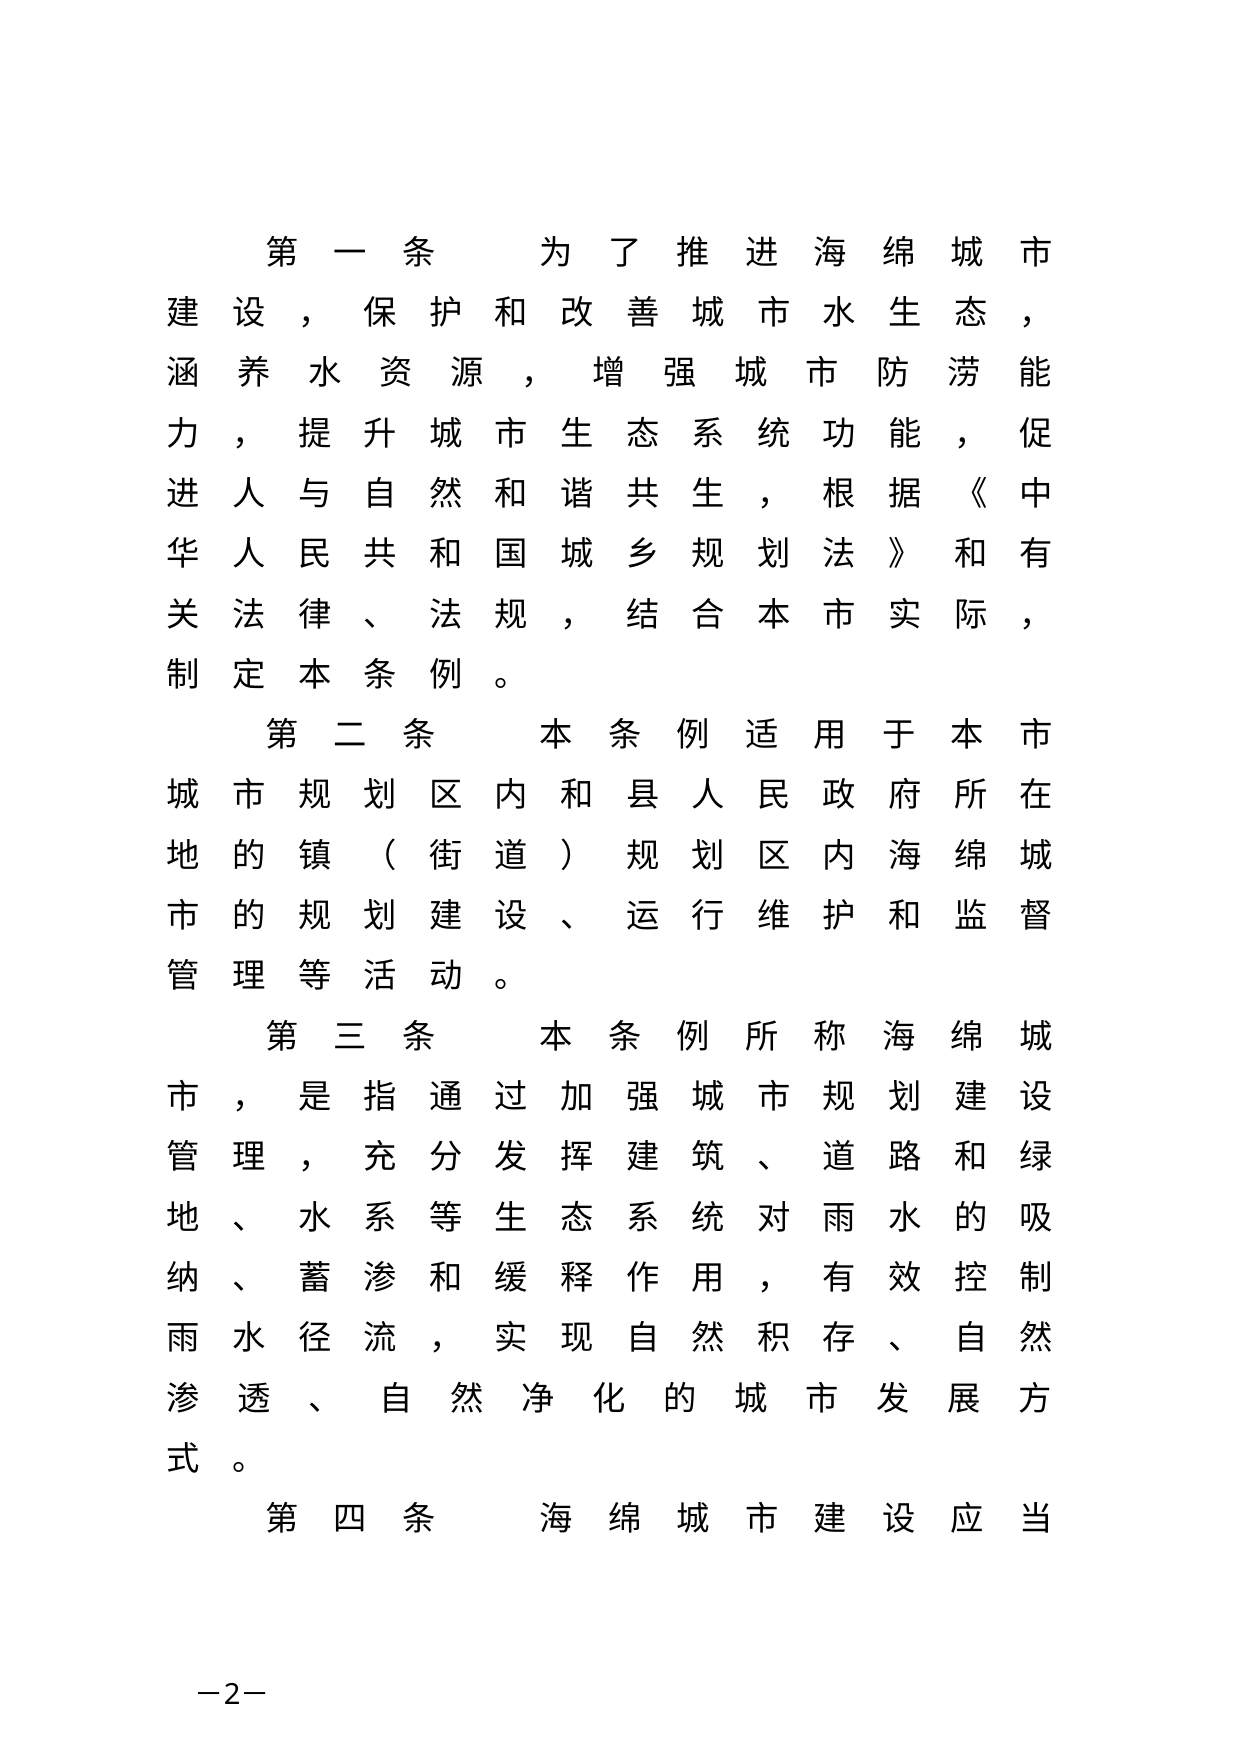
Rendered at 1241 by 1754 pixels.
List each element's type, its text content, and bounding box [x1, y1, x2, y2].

text 第三条 本条例所称海绵城市，是指通过加强城市规划建设管理，充分发挥建筑、道路和绿地、水系等生态系统对雨水的吸纳、蓄渗和缓释作用，有效控制雨水径流，实现自然积存、自然渗透、自然净化的城市发展方式。 [167, 1003, 1085, 1486]
text 第一条 为了推进海绵城市建设，保护和改善城市水生态，涵养水资源，增强城市防涝能力，提升城市生态系统功能，促进人与自然和谐共生，根据《中华人民共和国城乡规划法》和有关法律、法规，结合本市实际，制定本条例。 [167, 219, 1085, 702]
text 第二条 本条例适用于本市城市规划区内和县人民政府所在地的镇（街道）规划区内海绵城市的规划建设、运行维护和监督管理等活动。 [167, 702, 1085, 1003]
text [167, 1486, 1085, 1546]
